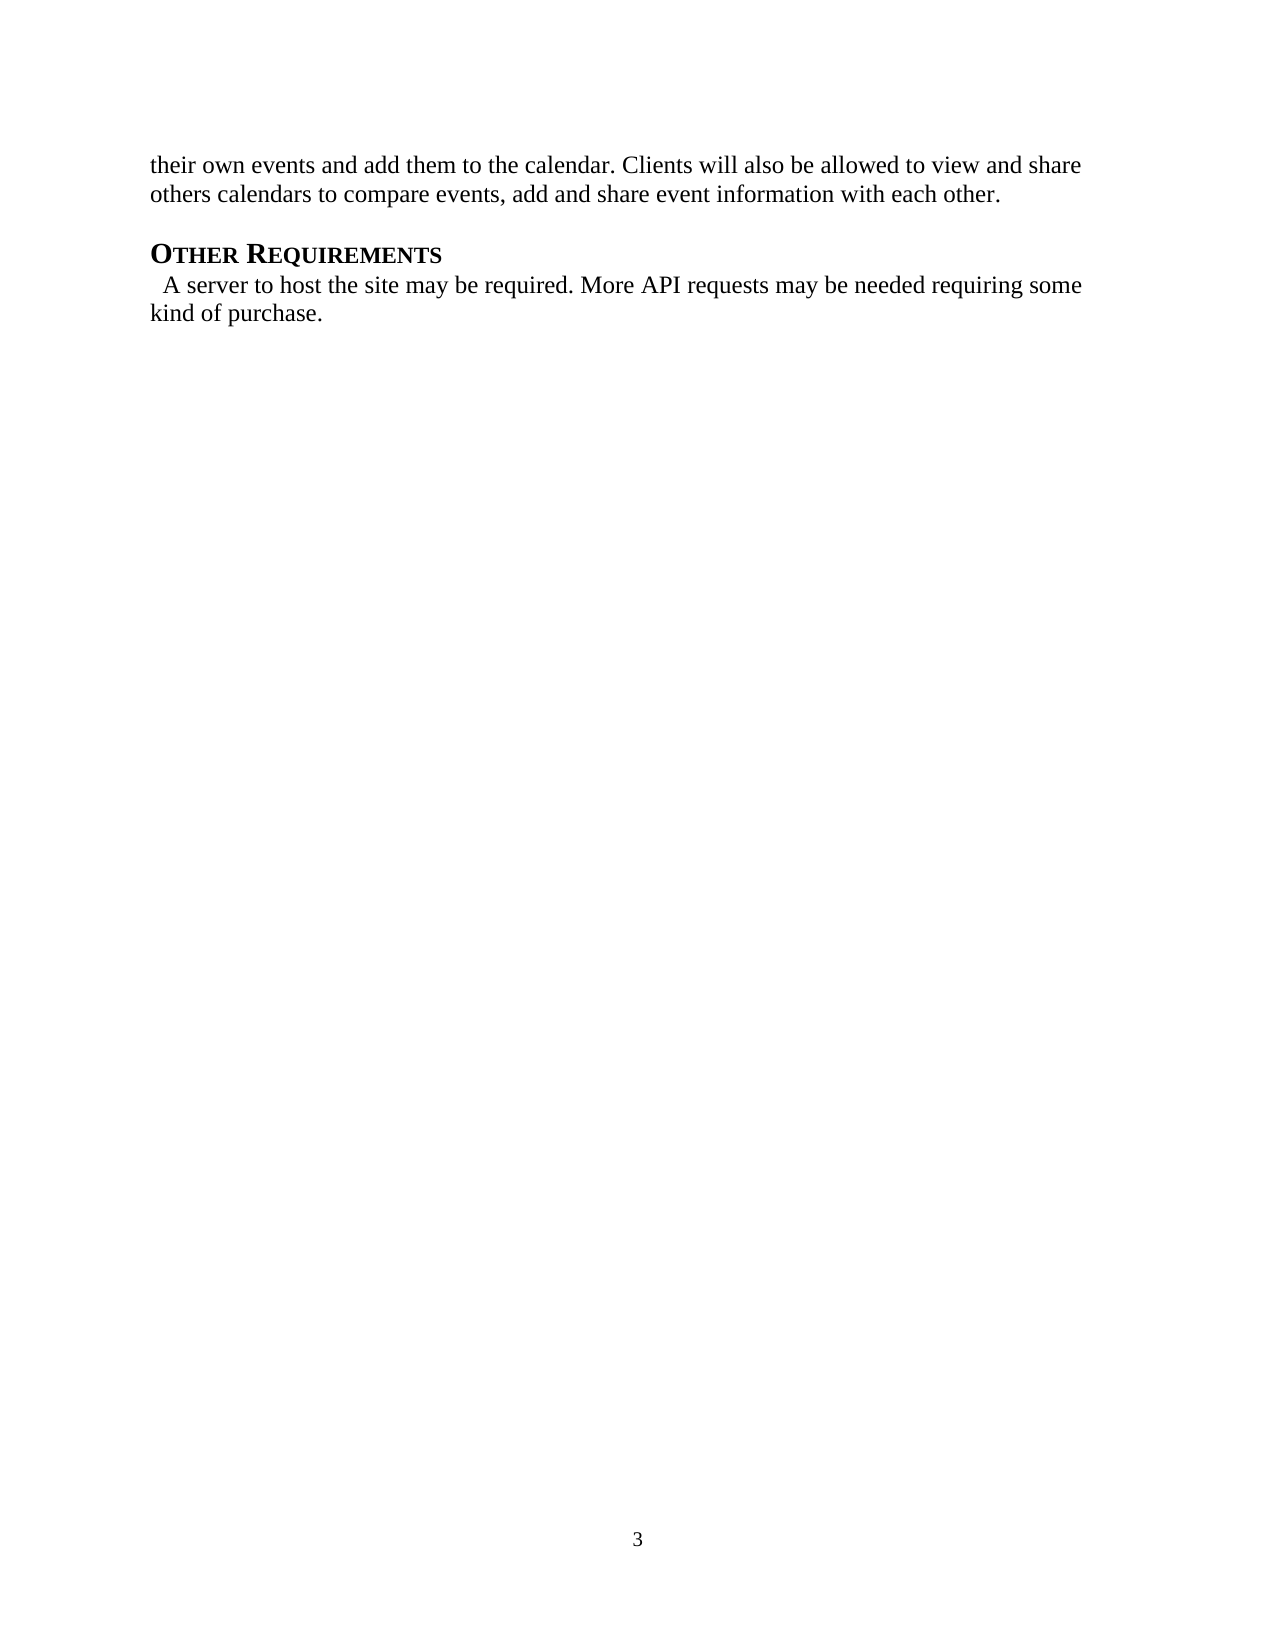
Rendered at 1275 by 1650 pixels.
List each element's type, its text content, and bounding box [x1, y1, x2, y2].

subtitle Other Requirements [150, 236, 1125, 270]
text A server to host the site may be required. More API requests may be needed requiring some kind of purchase. [150, 270, 1125, 327]
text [150, 150, 1125, 207]
